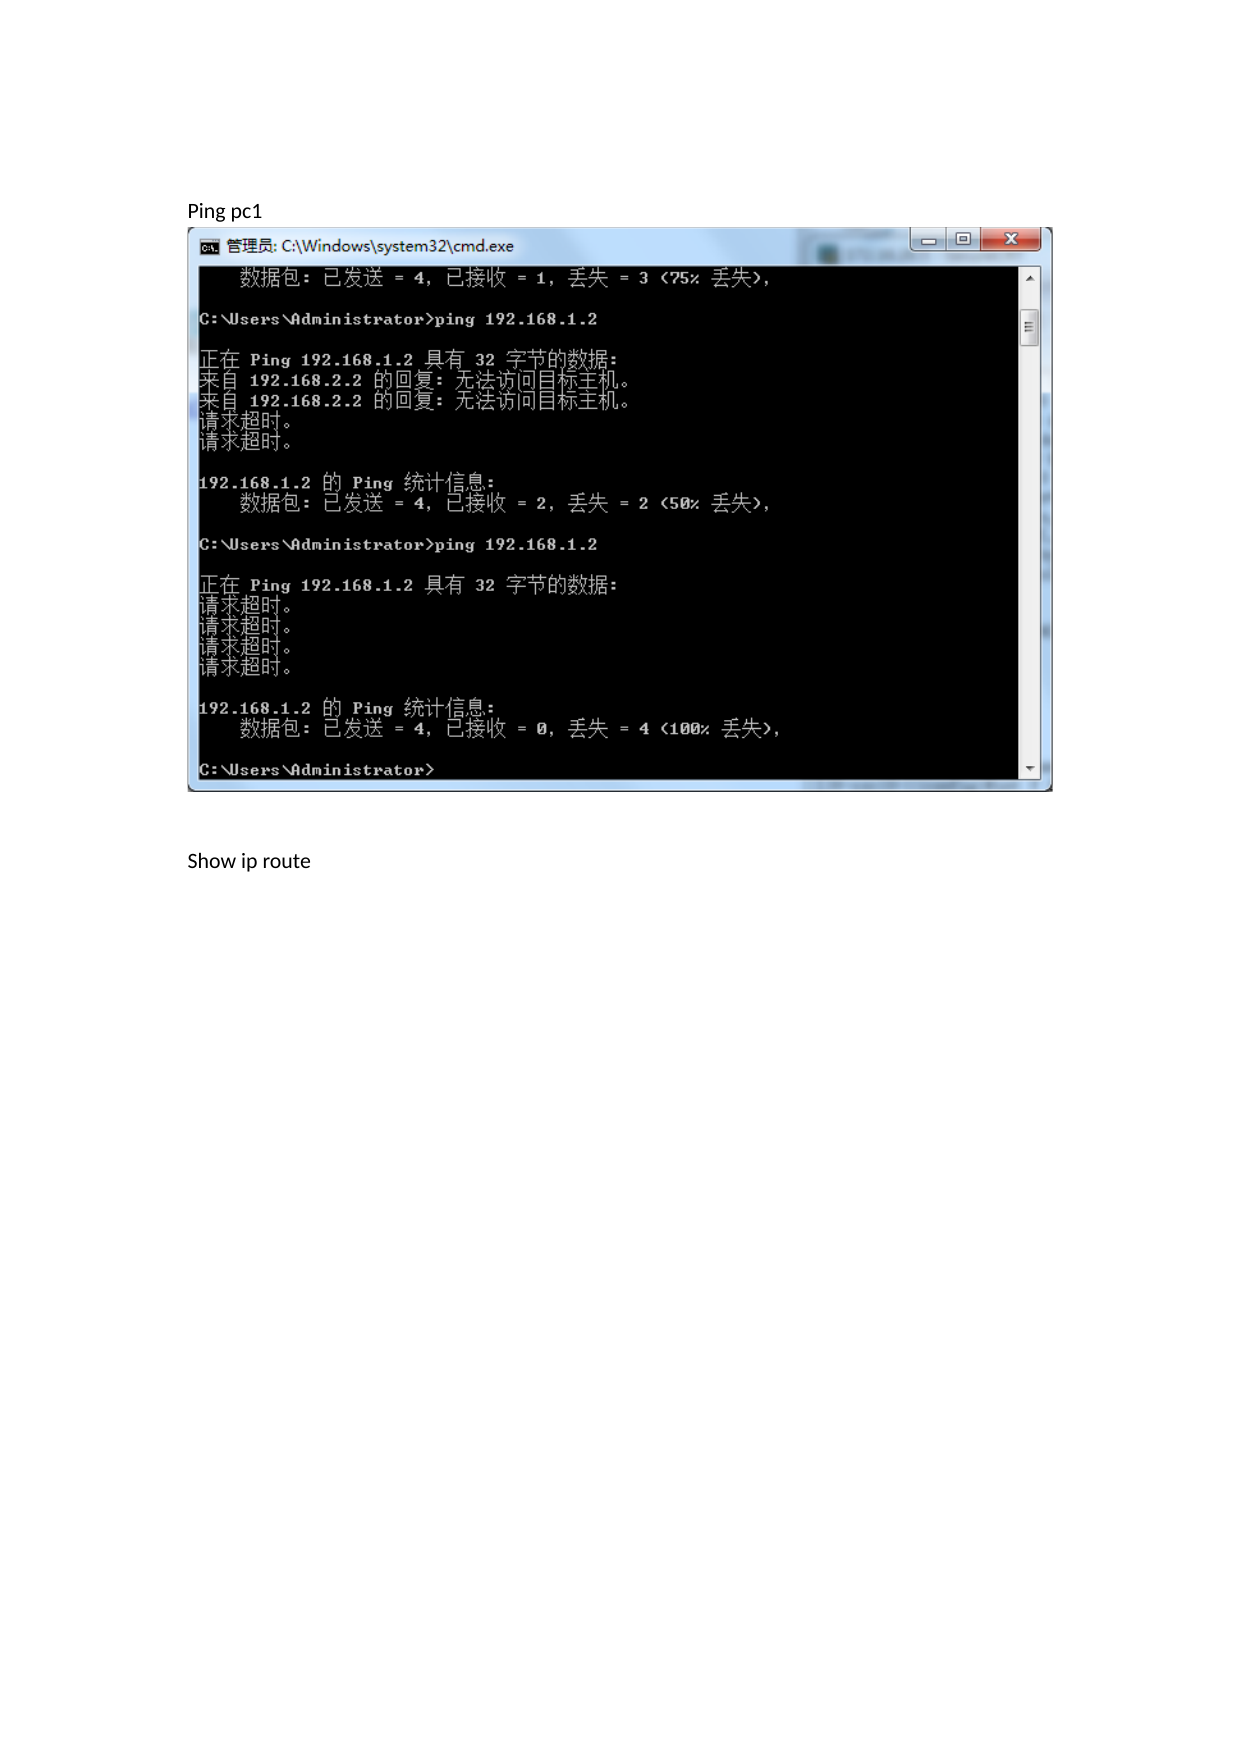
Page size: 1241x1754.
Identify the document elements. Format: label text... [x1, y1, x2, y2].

text Show ip route [187, 844, 1053, 877]
text Ping pc1 [187, 194, 1053, 227]
picture [187, 227, 1053, 792]
